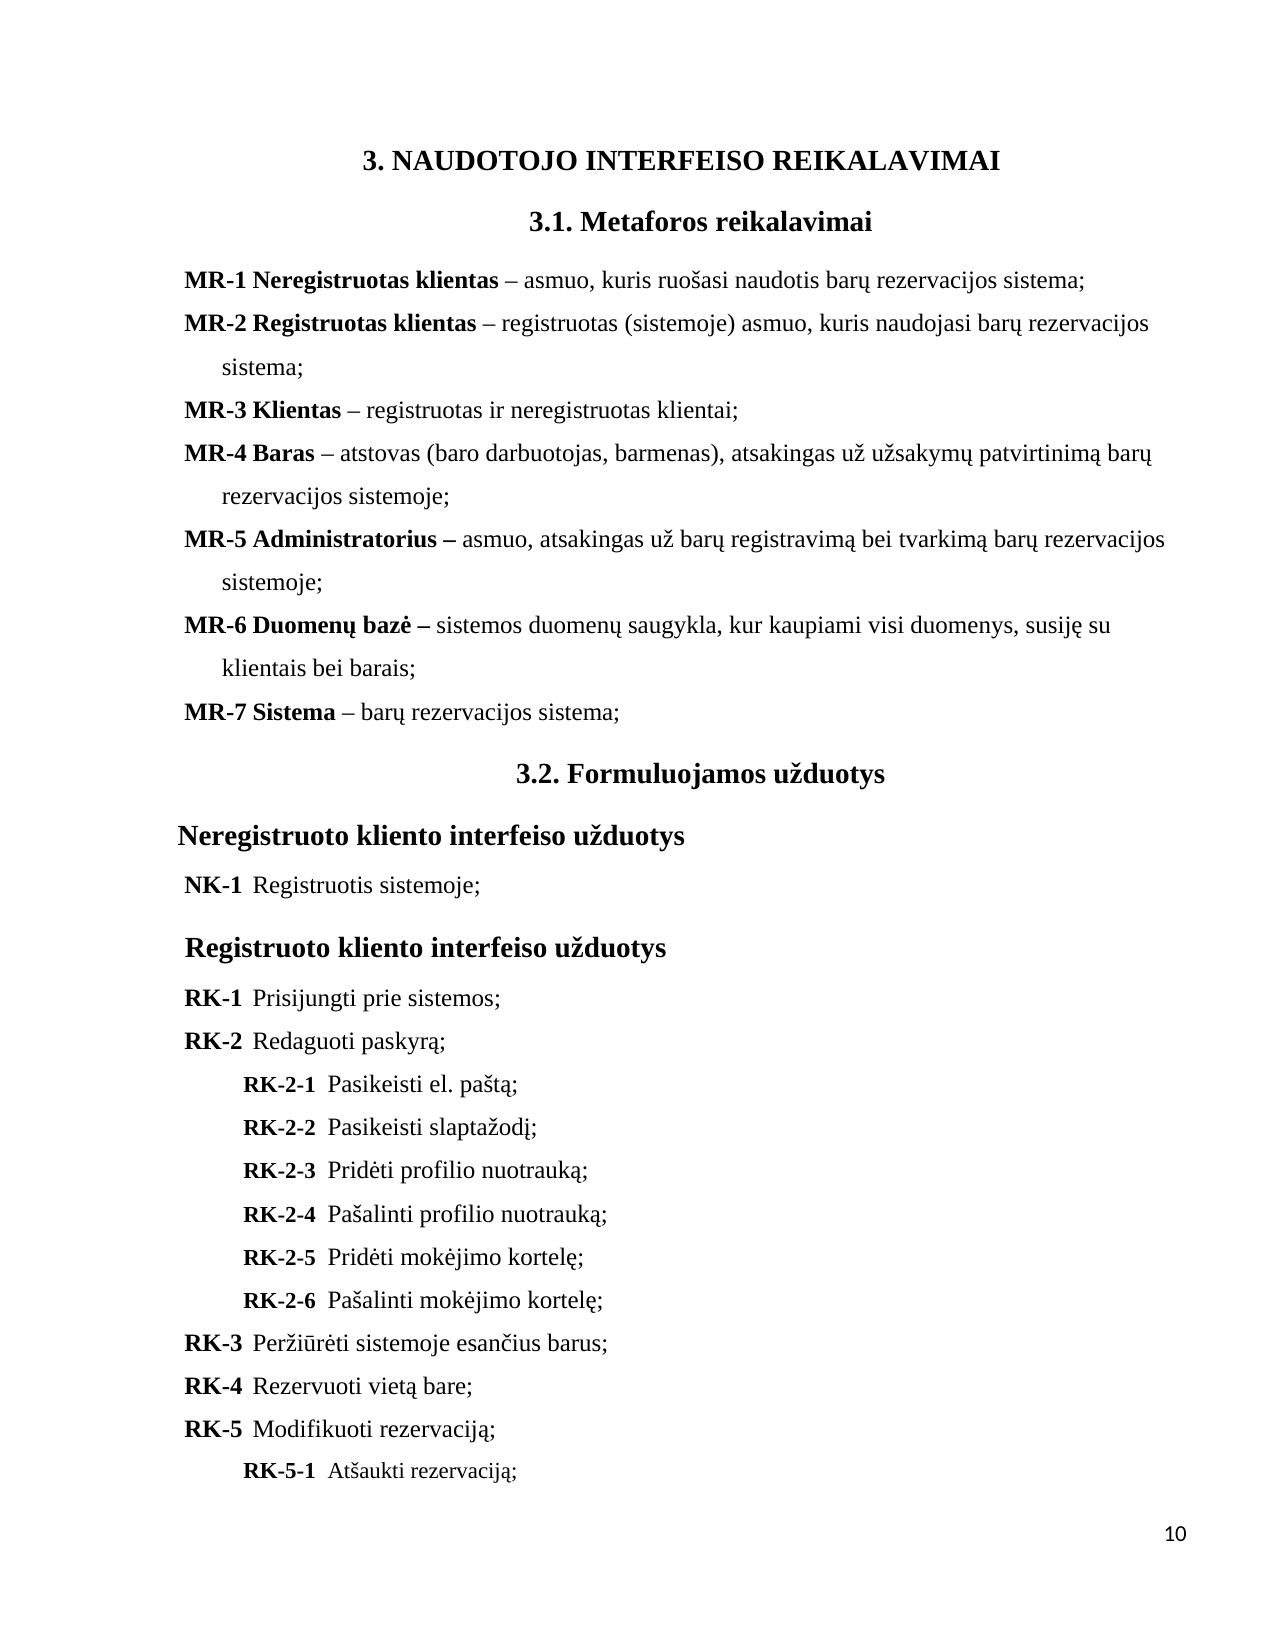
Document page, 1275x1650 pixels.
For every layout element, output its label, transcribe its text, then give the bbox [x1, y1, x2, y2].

list Atšaukti rezervaciją; [243, 1457, 1186, 1484]
subtitle Neregistruoto kliento interfeiso užduotys [177, 818, 1186, 851]
list Registruotas klientas – registruotas (sistemoje) asmuo, kuris naudojasi barų rezervacijos sistema; [184, 308, 1186, 380]
list Pasikeisti el. paštą; [243, 1069, 1186, 1098]
list Duomenų bazė – sistemos duomenų saugykla, kur kaupiami visi duomenys, susiję su klientais bei barais; [184, 610, 1186, 682]
list Redaguoti paskyrą; [184, 1026, 1186, 1055]
list Pašalinti profilio nuotrauką; [243, 1199, 1186, 1227]
list Rezervuoti vietą bare; [184, 1371, 1186, 1400]
list Registruotis sistemoje; [184, 870, 1186, 899]
list Klientas – registruotas ir neregistruotas klientai; [184, 395, 1186, 423]
list Sistema – barų rezervacijos sistema; [184, 697, 1186, 725]
list Modifikuoti rezervaciją; [184, 1414, 1186, 1443]
list Administratorius – asmuo, atsakingas už barų registravimą bei tvarkimą barų rezervacijos sistemoje; [184, 524, 1186, 596]
list Prisijungti prie sistemos; [184, 983, 1186, 1012]
list Neregistruotas klientas – asmuo, kuris ruošasi naudotis barų rezervacijos sistema; [184, 265, 1186, 294]
subtitle Formuluojamos užduotys [215, 756, 1186, 790]
list Pridėti mokėjimo kortelę; [243, 1242, 1186, 1271]
subtitle Metaforos reikalavimai [215, 204, 1186, 238]
subtitle Naudotojo interfeiso reikalavimai [177, 143, 1186, 177]
list Pasikeisti slaptažodį; [243, 1112, 1186, 1141]
list Pašalinti mokėjimo kortelę; [243, 1285, 1186, 1314]
list Peržiūrėti sistemoje esančius barus; [184, 1328, 1186, 1357]
subtitle Registruoto kliento interfeiso užduotys [177, 930, 1186, 964]
list Pridėti profilio nuotrauką; [243, 1156, 1186, 1184]
list Baras – atstovas (baro darbuotojas, barmenas), atsakingas už užsakymų patvirtinimą barų rezervacijos sistemoje; [184, 438, 1186, 510]
